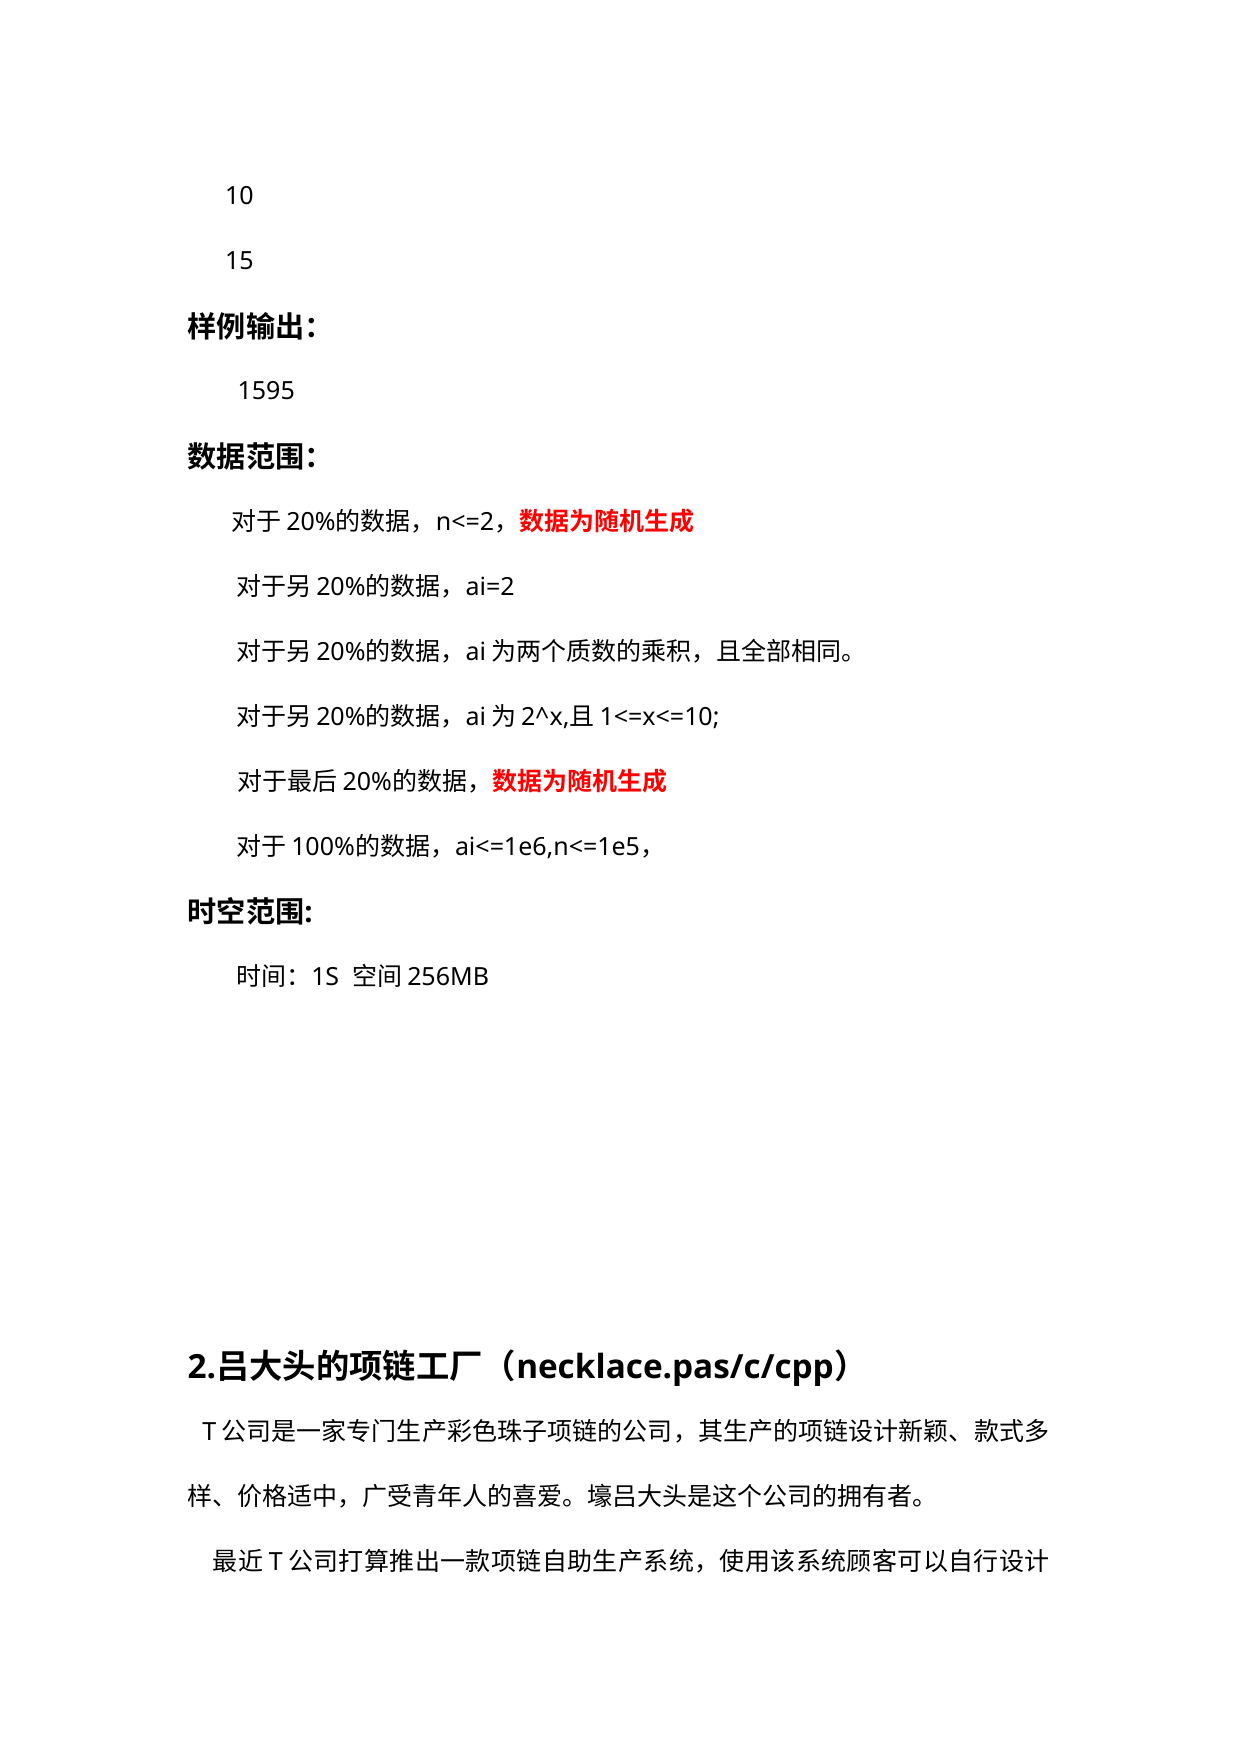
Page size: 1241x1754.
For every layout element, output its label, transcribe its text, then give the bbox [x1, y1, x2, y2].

text 15 [187, 227, 1053, 292]
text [187, 1527, 1053, 1592]
text 对于100%的数据，ai<=1e6,n<=1e5， [187, 812, 1053, 877]
text 对于最后20%的数据，数据为随机生成 [187, 747, 1053, 812]
text 时空范围: [187, 877, 1053, 942]
text 时间：1S 空间256MB [187, 942, 1053, 1007]
text 1595 [187, 357, 1053, 422]
text 数据范围： [187, 422, 1053, 487]
text T公司是一家专门生产彩色珠子项链的公司，其生产的项链设计新颖、款式多样、价格适中，广受青年人的喜爱。壕吕大头是这个公司的拥有者。 [187, 1397, 1053, 1527]
text 对于另20%的数据，ai为两个质数的乘积，且全部相同。 [187, 617, 1053, 682]
text 样例输出： [187, 292, 1053, 357]
text 对于另20%的数据，ai为2^x,且1<=x<=10; [187, 682, 1053, 747]
text 10 [187, 162, 1053, 227]
text 对于20%的数据，n<=2，数据为随机生成 [187, 487, 1053, 552]
text 2.吕大头的项链工厂（necklace.pas/c/cpp） [187, 1332, 1053, 1397]
text 对于另20%的数据，ai=2 [187, 552, 1053, 617]
